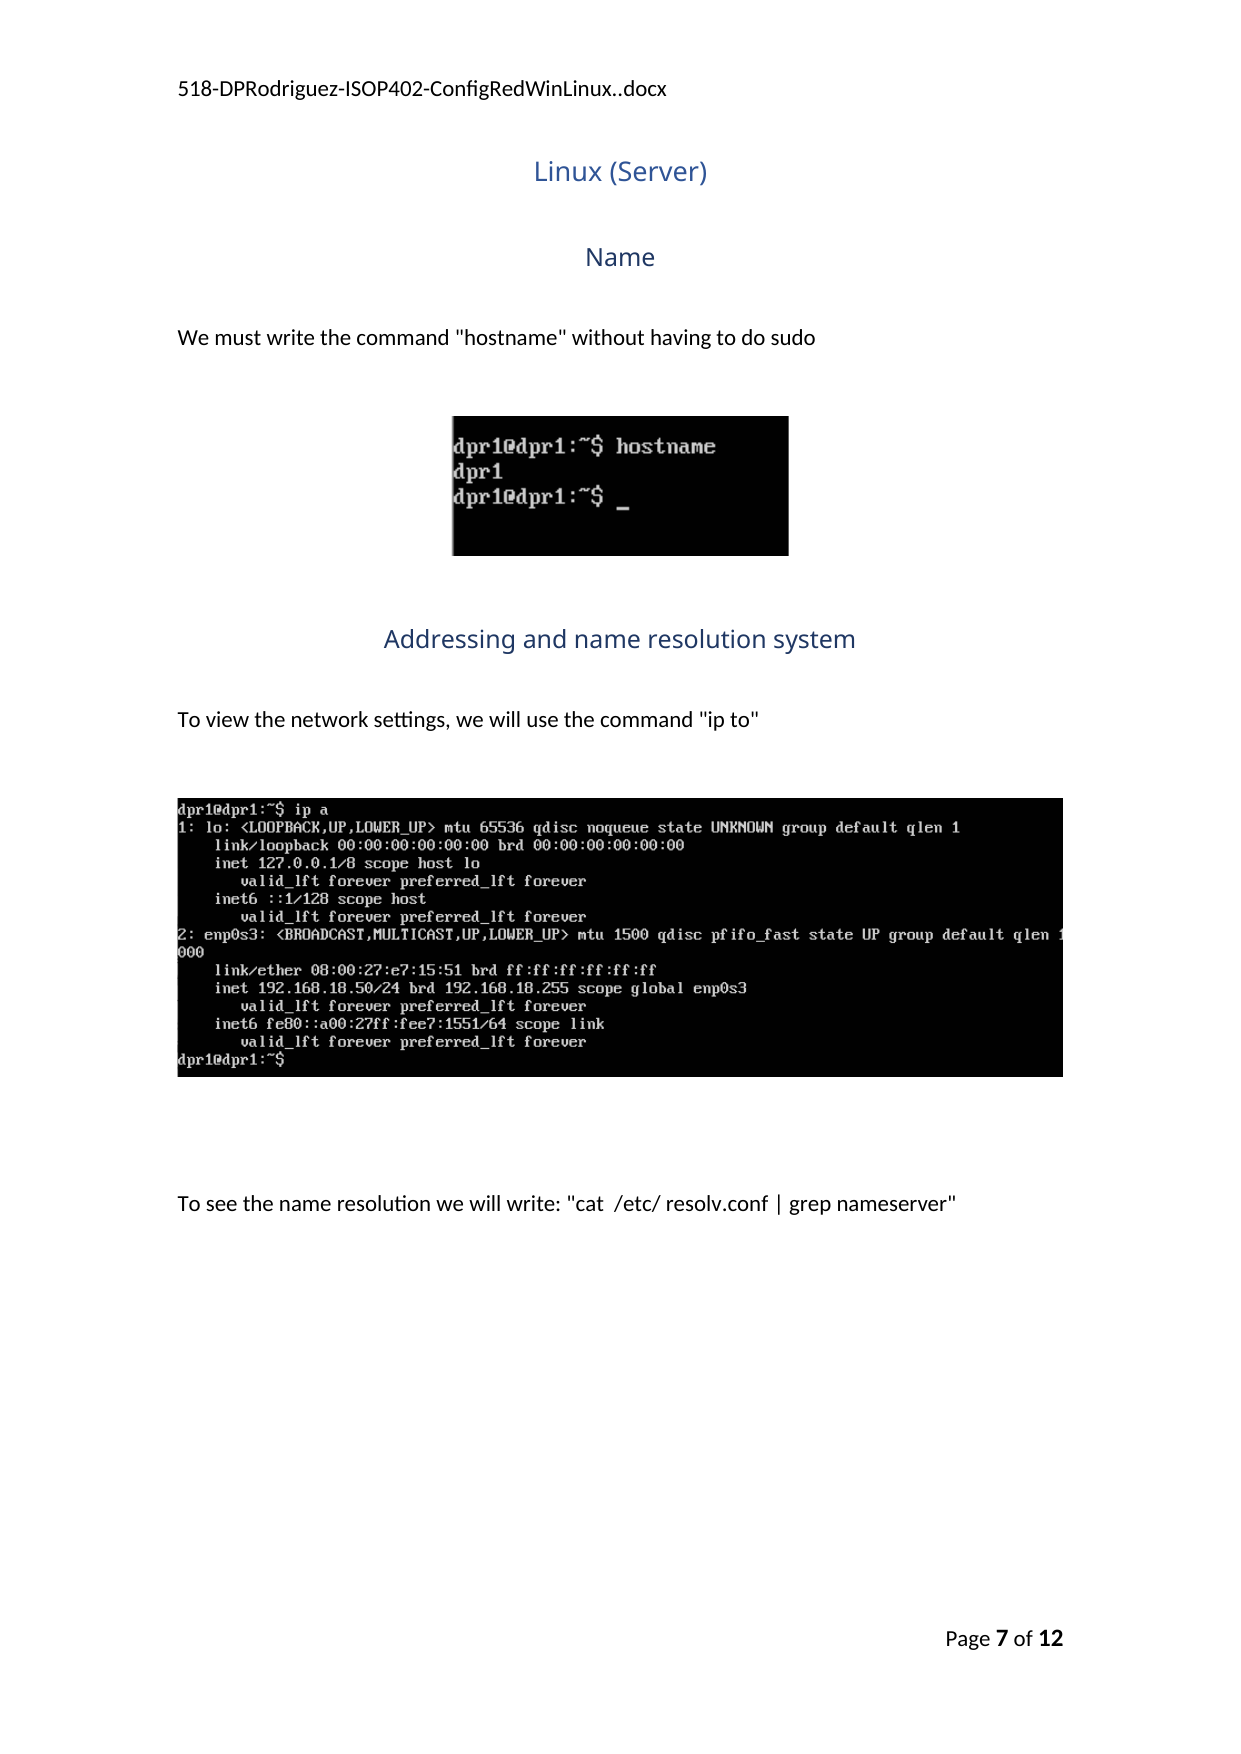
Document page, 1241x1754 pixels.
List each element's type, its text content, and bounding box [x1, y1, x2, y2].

subtitle Name [177, 239, 1063, 273]
text To view the network settings, we will use the command "ip to" [177, 705, 1063, 733]
subtitle Addressing and name resolution system [177, 622, 1063, 656]
picture [177, 798, 1063, 1077]
text We must write the command "hostname" without having to do sudo [177, 323, 1063, 351]
picture [451, 416, 789, 556]
text To see the name resolution we will write: "cat /etc/ resolv.conf | grep nameserver" [177, 1189, 1063, 1217]
subtitle Linux (Server) [177, 153, 1063, 189]
